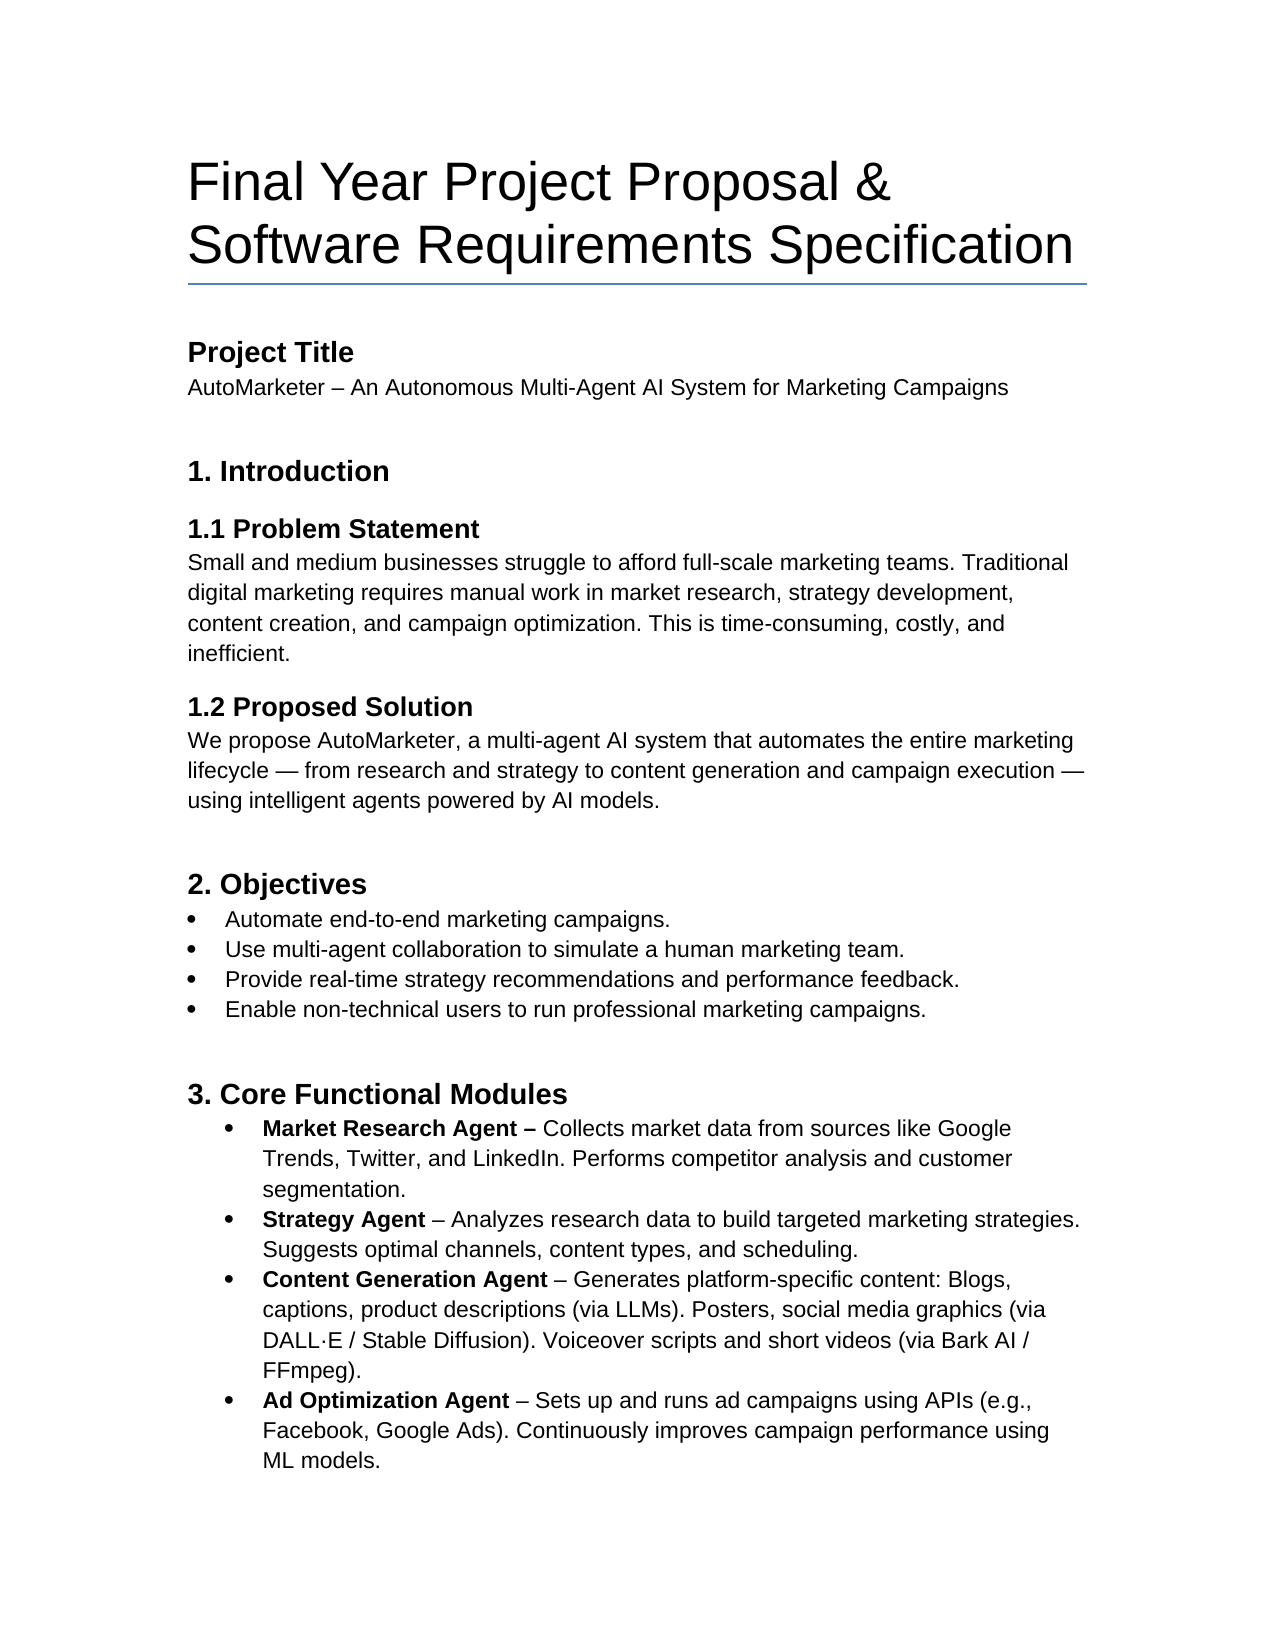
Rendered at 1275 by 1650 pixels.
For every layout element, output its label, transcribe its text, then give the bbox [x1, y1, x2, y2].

text We propose AutoMarketer, a multi-agent AI system that automates the entire marketing lifecycle — from research and strategy to content generation and campaign execution — using intelligent agents powered by AI models. [187, 727, 1087, 813]
subtitle 1. Introduction [187, 454, 1087, 487]
text Small and medium businesses struggle to afford full-scale marketing teams. Traditional digital marketing requires manual work in market research, strategy development, content creation, and campaign optimization. This is time-consuming, costly, and inefficient. [187, 549, 1087, 666]
list Enable non-technical users to run professional marketing campaigns. [187, 996, 1087, 1023]
list Market Research Agent – Collects market data from sources like Google Trends, Twitter, and LinkedIn. Performs competitor analysis and customer segmentation. [225, 1115, 1087, 1202]
subtitle 3. Core Functional Modules [187, 1077, 1087, 1110]
title Final Year Project Proposal & Software Requirements Specification [187, 150, 1087, 285]
list Use multi-agent collaboration to simulate a human marketing team. [187, 936, 1087, 962]
subtitle 2. Objectives [187, 867, 1087, 901]
list Automate end-to-end marketing campaigns. [187, 906, 1087, 932]
list Content Generation Agent – Generates platform-specific content: Blogs, captions, product descriptions (via LLMs). Posters, social media graphics (via DALL·E / Stable Diffusion). Voiceover scripts and short videos (via Bark AI / FFmpeg). [225, 1266, 1087, 1383]
subtitle 1.1 Problem Statement [187, 513, 1087, 544]
list Provide real-time strategy recommendations and performance feedback. [187, 966, 1087, 993]
subtitle Project Title [187, 335, 1087, 368]
list Strategy Agent – Analyzes research data to build targeted marketing strategies. Suggests optimal channels, content types, and scheduling. [225, 1206, 1087, 1262]
list Ad Optimization Agent – Sets up and runs ad campaigns using APIs (e.g., Facebook, Google Ads). Continuously improves campaign performance using ML models. [225, 1387, 1087, 1474]
text AutoMarketer – An Autonomous Multi-Agent AI System for Marketing Campaigns [187, 373, 1087, 400]
subtitle 1.2 Proposed Solution [187, 691, 1087, 722]
